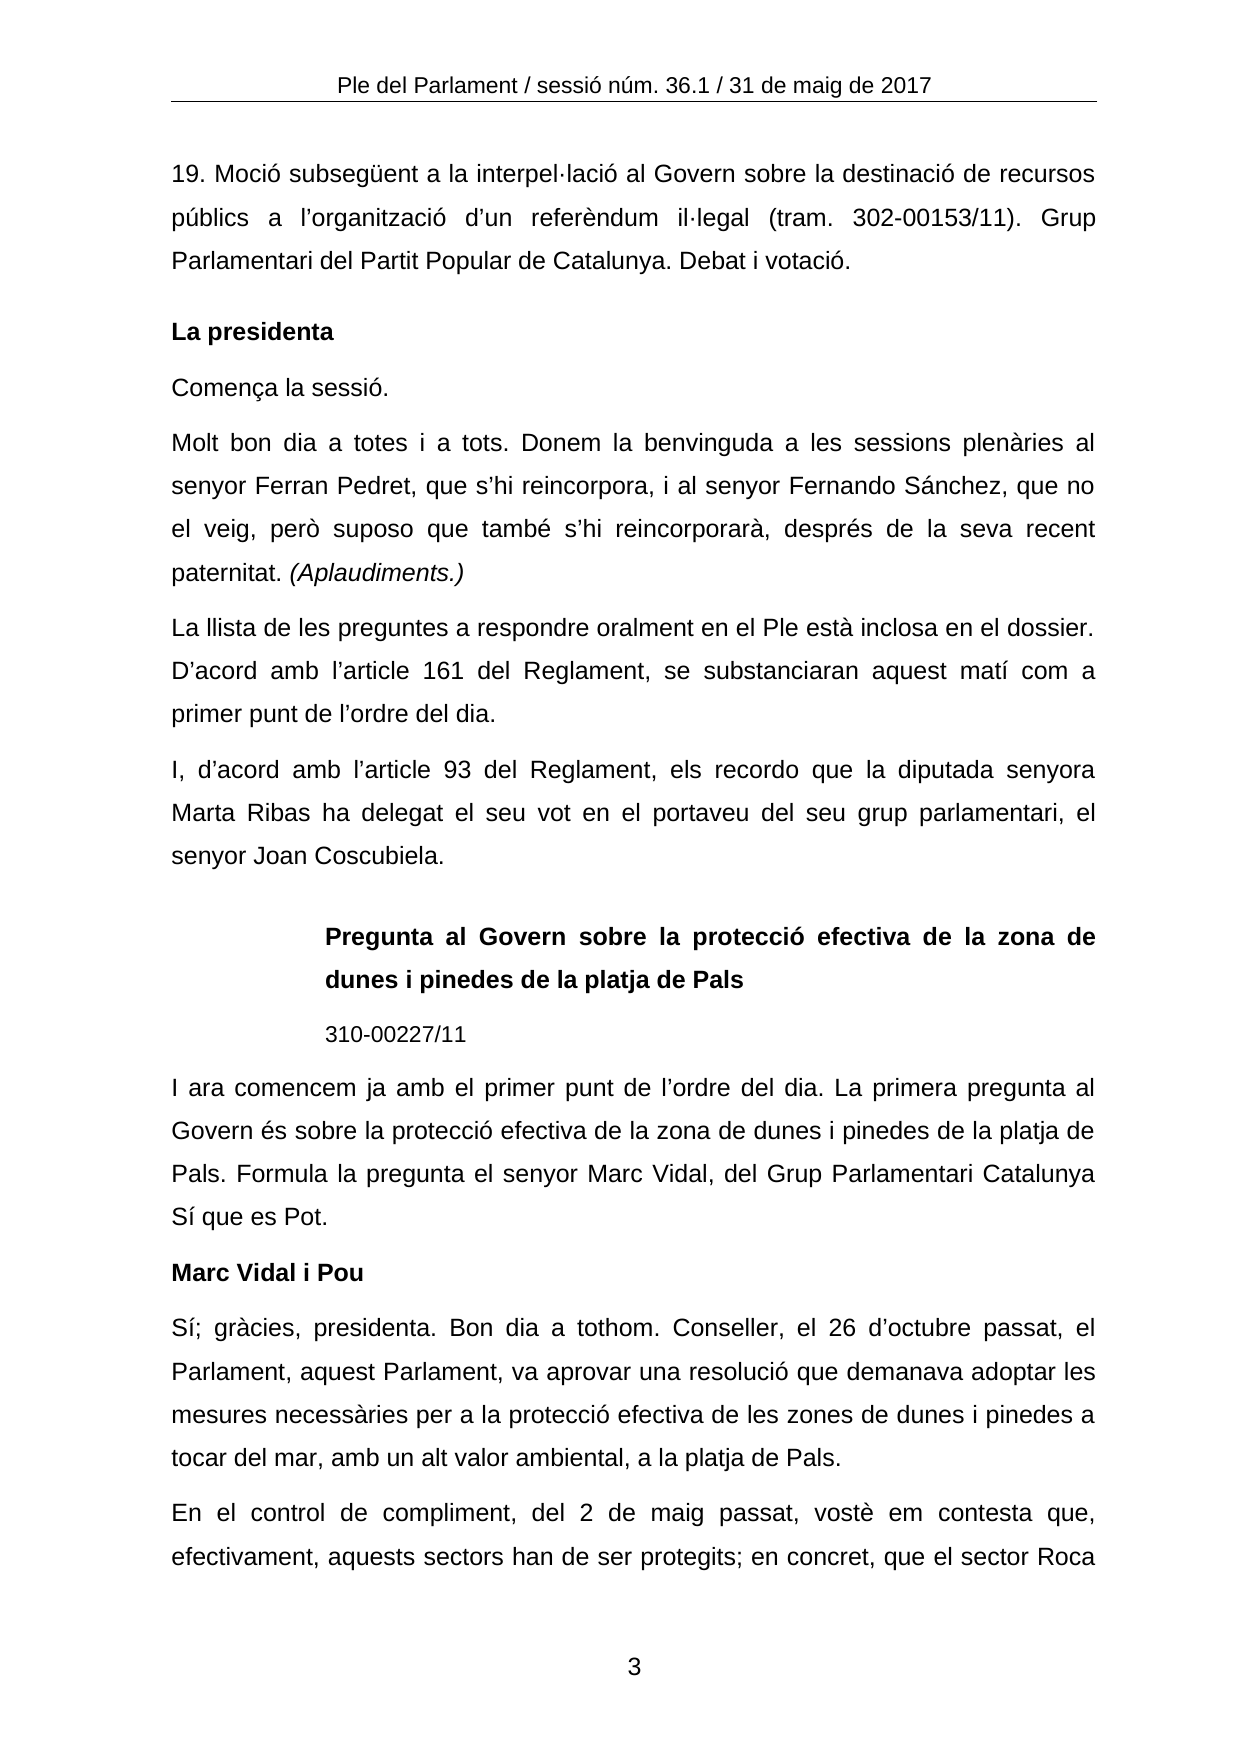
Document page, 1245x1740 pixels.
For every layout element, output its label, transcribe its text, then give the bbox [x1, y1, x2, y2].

text I ara comencem ja amb el primer punt de l’ordre del dia. La primera pregunta al Govern és sobre la protecció efectiva de la zona de dunes i pinedes de la platja de Pals. Formula la pregunta el senyor Marc Vidal, del Grup Parlamentari Catalunya Sí que es Pot. [171, 1073, 1097, 1231]
text Sí; gràcies, presidenta. Bon dia a tothom. Conseller, el 26 d’octubre passat, el Parlament, aquest Parlament, va aprovar una resolució que demanava adoptar les mesures necessàries per a la protecció efectiva de les zones de dunes i pinedes a tocar del mar, amb un alt valor ambiental, a la platja de Pals. [171, 1313, 1097, 1471]
text Marc Vidal i Pou [171, 1258, 1097, 1286]
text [171, 1498, 1097, 1570]
text I, d’acord amb l’article 93 del Reglament, els recordo que la diputada senyora Marta Ribas ha delegat el seu vot en el portaveu del seu grup parlamentari, el senyor Joan Coscubiela. [171, 755, 1097, 870]
text La presidenta [171, 317, 1097, 346]
text Comença la sessió. [171, 373, 1097, 401]
text Pregunta al Govern sobre la protecció efectiva de la zona de dunes i pinedes de la platja de Pals [325, 922, 1097, 994]
text La llista de les preguntes a respondre oralment en el Ple està inclosa en el dossier. D’acord amb l’article 161 del Reglament, se substanciaran aquest matí com a primer punt de l’ordre del dia. [171, 613, 1097, 728]
text 19. Moció subsegüent a la interpel·lació al Govern sobre la destinació de recursos públics a l’organització d’un referèndum il·legal (tram. 302-00153/11). Grup Parlamentari del Partit Popular de Catalunya. Debat i votació. [171, 159, 1097, 274]
text 310-00227/11 [325, 1021, 1097, 1047]
text Molt bon dia a totes i a tots. Donem la benvinguda a les sessions plenàries al senyor Ferran Pedret, que s’hi reincorpora, i al senyor Fernando Sánchez, que no el veig, però suposo que també s’hi reincorporarà, després de la seva recent paternitat. (Aplaudiments.) [171, 428, 1097, 586]
